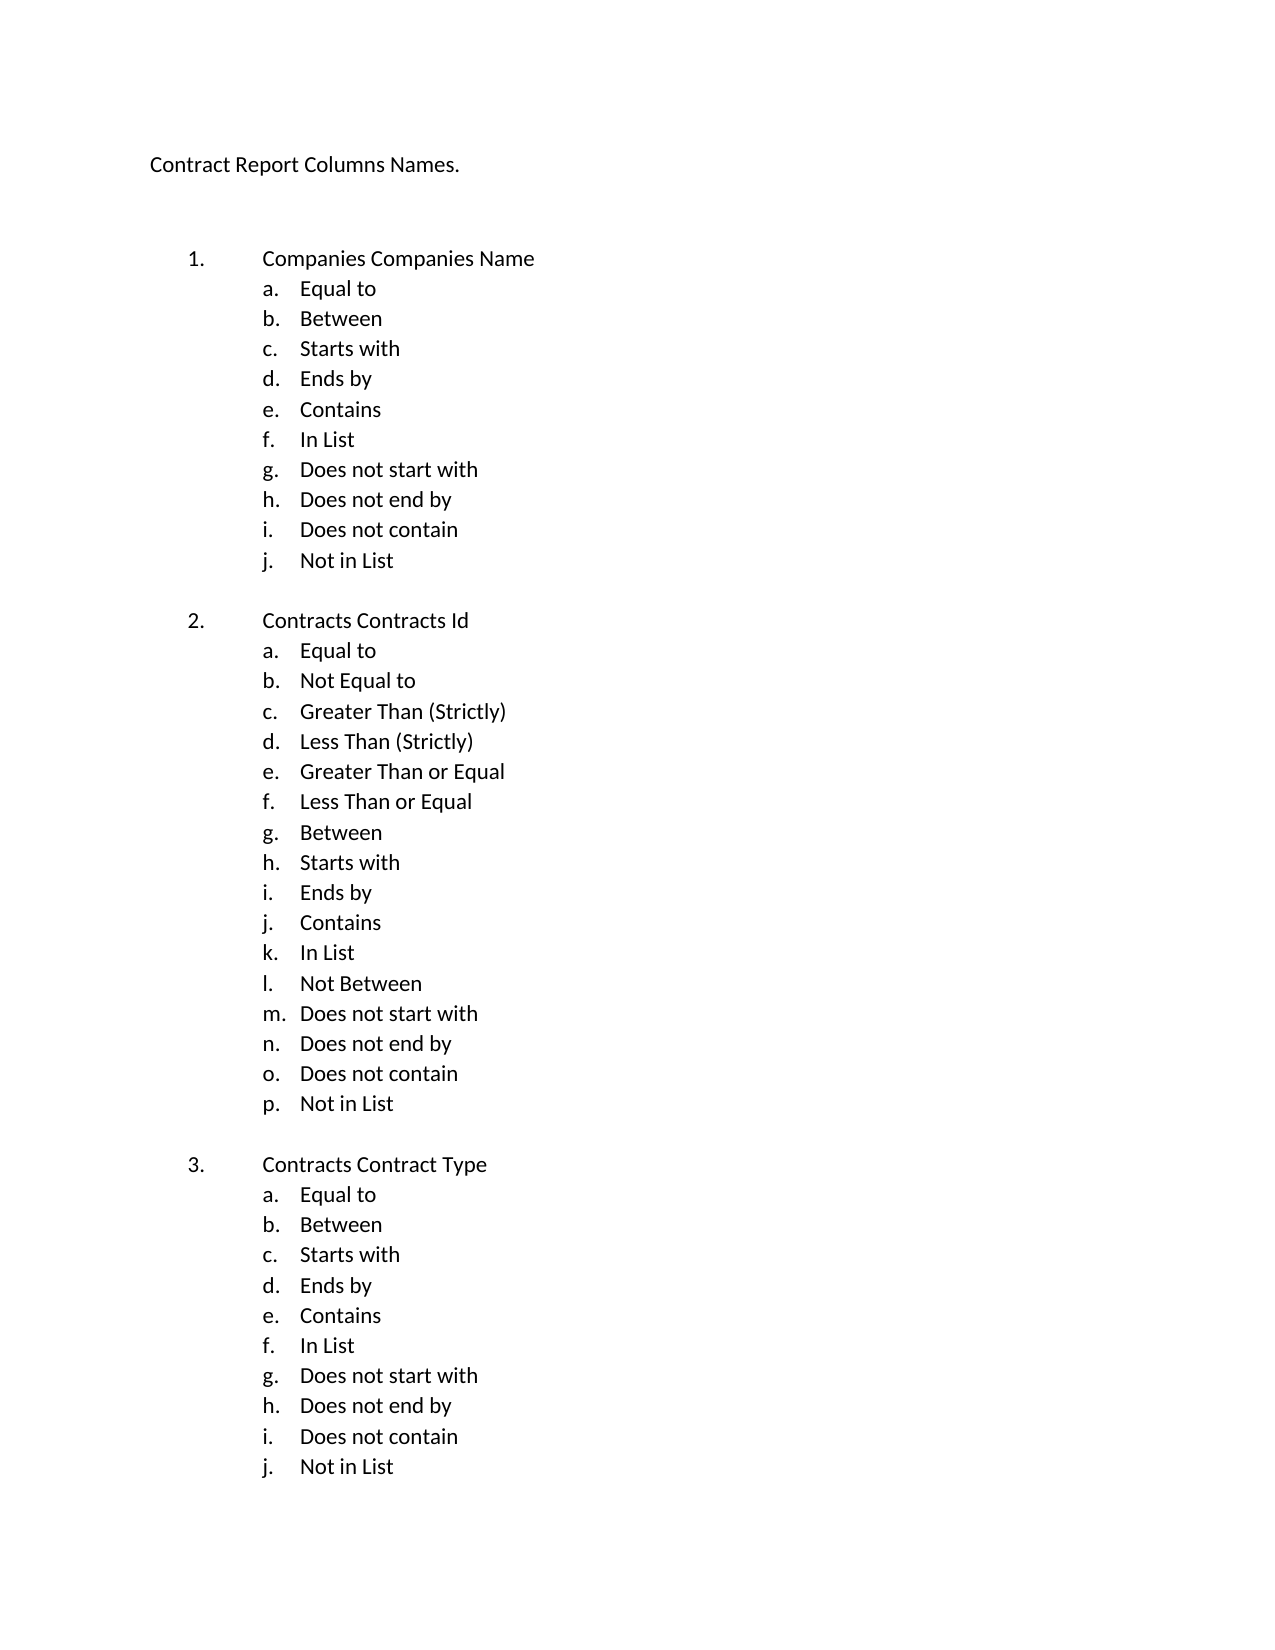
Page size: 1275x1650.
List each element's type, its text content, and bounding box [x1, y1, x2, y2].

list Contracts Contract Type [187, 1150, 1125, 1178]
list Does not start with [262, 1361, 1125, 1389]
list Not in List [262, 1452, 1125, 1480]
list Less Than or Equal [262, 787, 1125, 816]
list Does not end by [262, 1392, 1125, 1420]
list Does not start with [262, 999, 1125, 1027]
list Does not contain [262, 1422, 1125, 1450]
list In List [262, 425, 1125, 453]
list Not Equal to [262, 667, 1125, 695]
list Equal to [262, 1180, 1125, 1208]
list Contracts Contracts Id [187, 606, 1125, 634]
list Starts with [262, 848, 1125, 876]
list Does not end by [262, 1029, 1125, 1057]
list Ends by [262, 364, 1125, 393]
list Ends by [262, 1271, 1125, 1299]
list Does not contain [262, 1059, 1125, 1087]
list Does not contain [262, 516, 1125, 544]
list Between [262, 304, 1125, 332]
list Not in List [262, 546, 1125, 574]
list Ends by [262, 878, 1125, 906]
list Starts with [262, 1241, 1125, 1269]
list Greater Than (Strictly) [262, 697, 1125, 725]
list Does not start with [262, 455, 1125, 483]
list Between [262, 818, 1125, 846]
list Contains [262, 908, 1125, 936]
list Less Than (Strictly) [262, 727, 1125, 755]
list Greater Than or Equal [262, 757, 1125, 785]
list Does not end by [262, 485, 1125, 513]
list Companies Companies Name [187, 244, 1125, 272]
list In List [262, 1331, 1125, 1359]
list Contains [262, 395, 1125, 423]
list Contains [262, 1301, 1125, 1329]
list Between [262, 1210, 1125, 1238]
list Not Between [262, 969, 1125, 997]
list Starts with [262, 334, 1125, 362]
list Not in List [262, 1089, 1125, 1118]
list Equal to [262, 274, 1125, 302]
list Equal to [262, 636, 1125, 664]
list In List [262, 938, 1125, 967]
text Contract Report Columns Names. [150, 150, 1125, 178]
